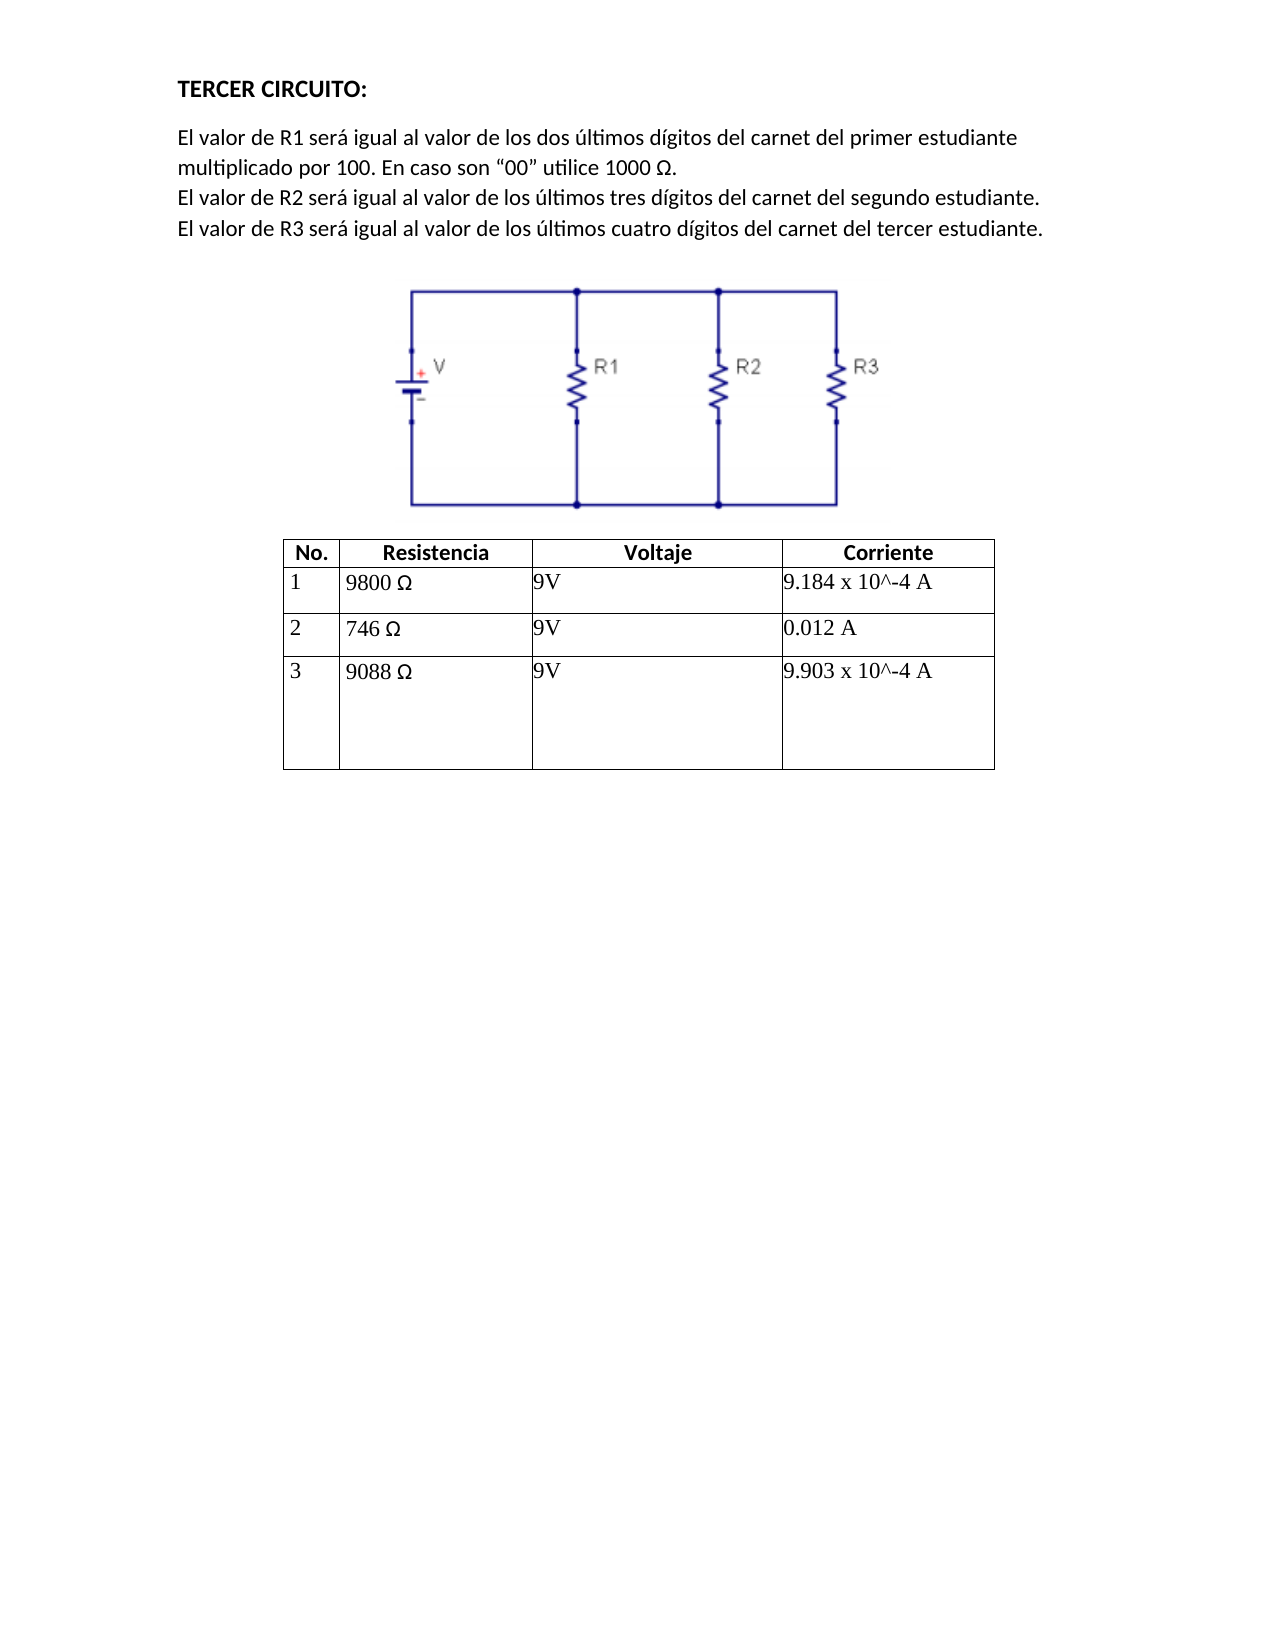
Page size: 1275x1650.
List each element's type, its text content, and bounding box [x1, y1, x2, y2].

table_cell 0.012 A [783, 614, 994, 656]
table_cell 9V [533, 568, 782, 613]
table_cell 9.903 x 10^-4 A [783, 657, 994, 769]
table_header Voltaje [533, 540, 782, 567]
table_cell 9088 Ω [340, 657, 532, 769]
text El valor de R2 será igual al valor de los últimos tres dígitos del carnet del segundo estudiante. El valor de R3 será igual al valor de los últimos cuatro dígitos del carnet del tercer estudiante. [177, 183, 1044, 242]
table_cell 9V [533, 657, 782, 769]
table_cell 9.184 x 10^-4 A [783, 568, 994, 613]
table_header No. [284, 540, 339, 567]
table_cell 3 [284, 657, 339, 769]
table_header Resistencia [340, 540, 532, 567]
table_cell 746 Ω [340, 614, 532, 656]
table_cell 1 [284, 568, 339, 613]
subtitle TERCER CIRCUITO: [177, 73, 1110, 104]
table_cell 9V [533, 614, 782, 656]
text El valor de R1 será igual al valor de los dos últimos dígitos del carnet del primer estudiante multiplicado por 100. En caso son “00” utilice 1000 Ω. [177, 123, 1110, 181]
table_cell 2 [284, 614, 339, 656]
table_header Corriente [783, 540, 994, 567]
picture [395, 279, 891, 523]
table_cell 9800 Ω [340, 568, 532, 613]
